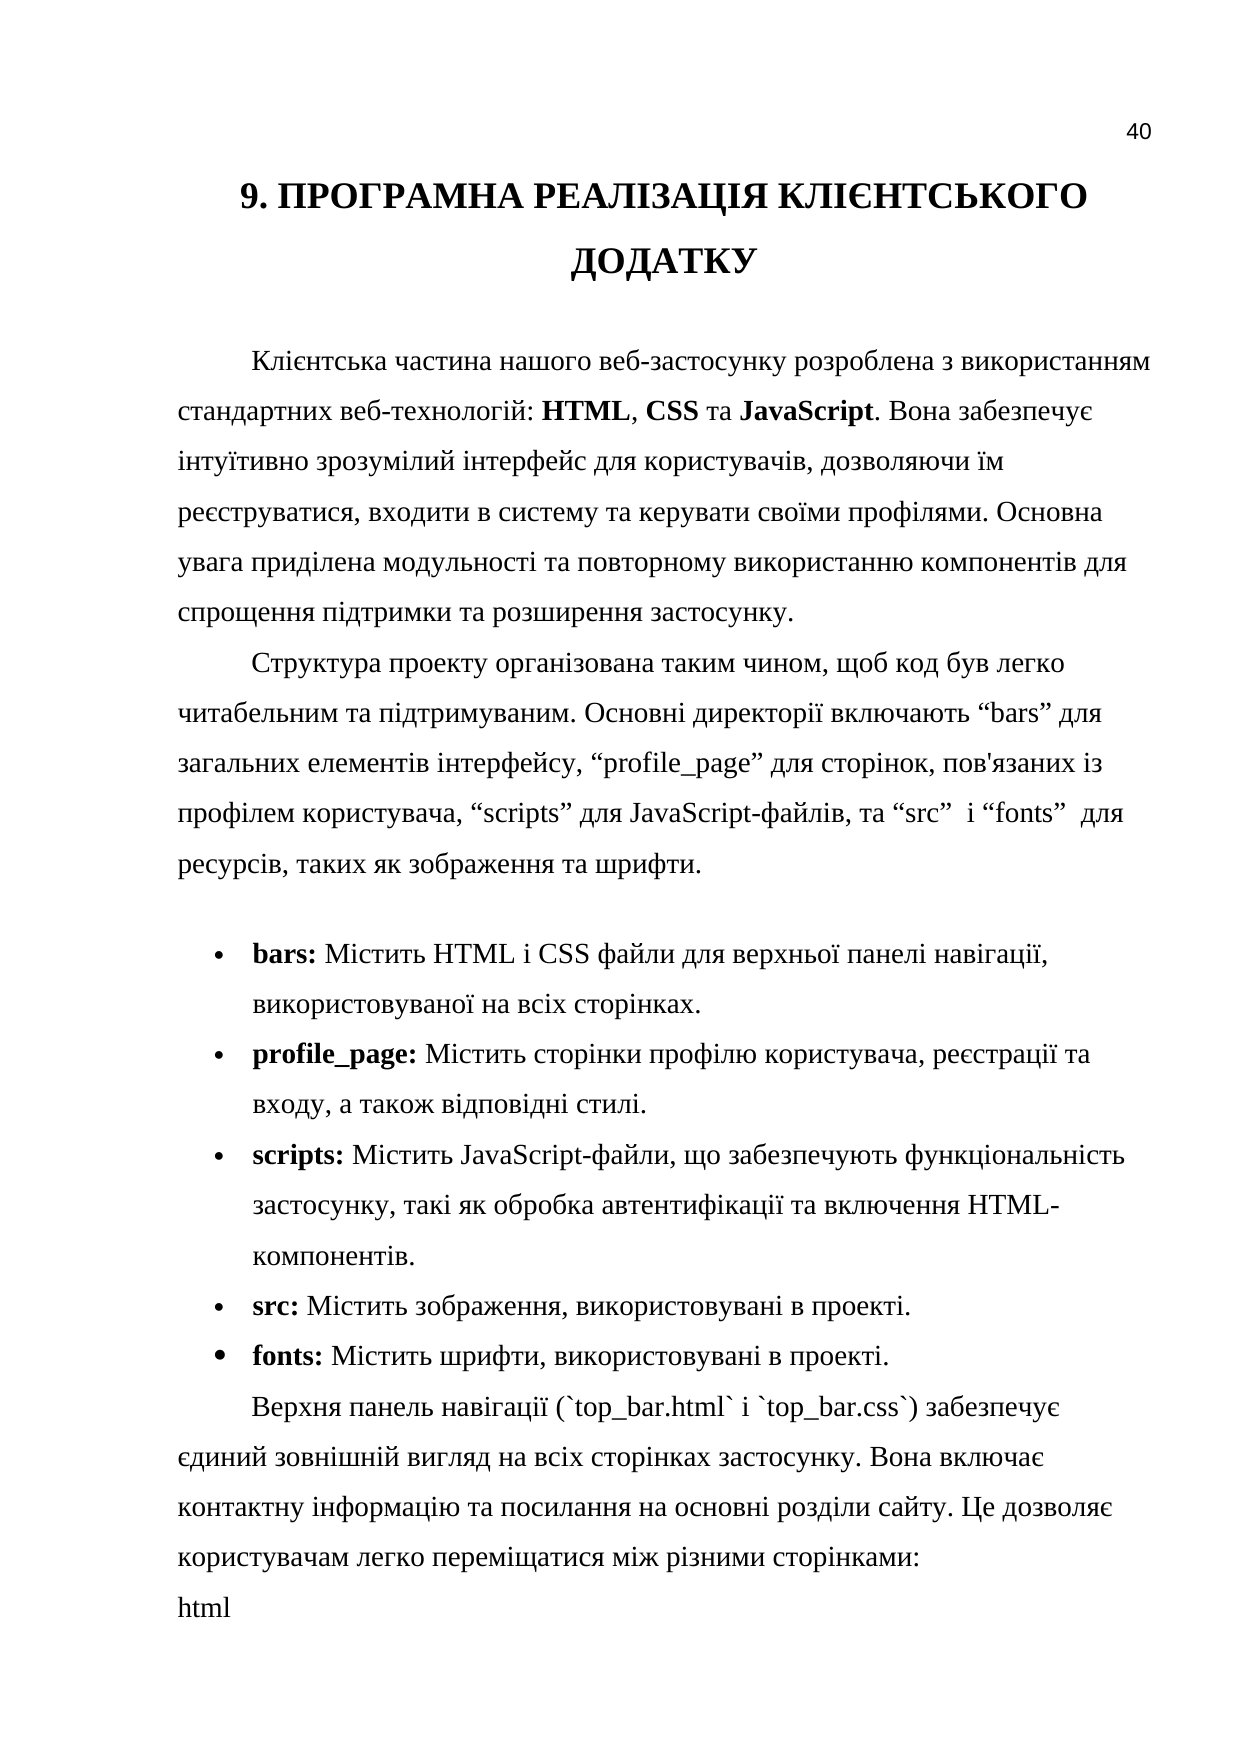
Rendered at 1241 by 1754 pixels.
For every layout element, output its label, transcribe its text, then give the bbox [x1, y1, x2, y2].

list bars: Містить HTML і CSS файли для верхньої панелі навігації, використовуваної на всіх сторінках. [215, 936, 1152, 1019]
list src: Містить зображення, використовувані в проекті. [215, 1288, 1152, 1321]
list scripts: Містить JavaScript-файли, що забезпечують функціональність застосунку, такі як обробка автентифікації та включення HTML-компонентів. [215, 1137, 1152, 1271]
text Верхня панель навігації (`top_bar.html` і `top_bar.css`) забезпечує єдиний зовнішній вигляд на всіх сторінках застосунку. Вона включає контактну інформацію та посилання на основні розділи сайту. Це дозволяє користувачам легко переміщатися між різними сторінками: [177, 1389, 1152, 1573]
text Структура проекту організована таким чином, щоб код був легко читабельним та підтримуваним. Основні директорії включають “bars” для загальних елементів інтерфейсу, “profile_page” для сторінок, пов'язаних із профілем користувача, “scripts” для JavaScript-файлів, та “src” і “fonts” для ресурсів, таких як зображення та шрифти. [177, 645, 1152, 879]
text Клієнтська частина нашого веб-застосунку розроблена з використанням стандартних веб-технологій: HTML, CSS та JavaScript. Вона забезпечує інтуїтивно зрозумілий інтерфейс для користувачів, дозволяючи їм реєструватися, входити в систему та керувати своїми профілями. Основна увага приділена модульності та повторному використанню компонентів для спрощення підтримки та розширення застосунку. [177, 343, 1152, 628]
list fonts: Містить шрифти, використовувані в проекті. [215, 1338, 1152, 1372]
list profile_page: Містить сторінки профілю користувача, реєстрації та входу, а також відповідні стилі. [215, 1036, 1152, 1120]
text html [177, 1590, 1152, 1623]
text 9. ПРОГРАМНА РЕАЛІЗАЦІЯ КЛІЄНТСЬКОГО ДОДАТКУ [177, 174, 1152, 282]
